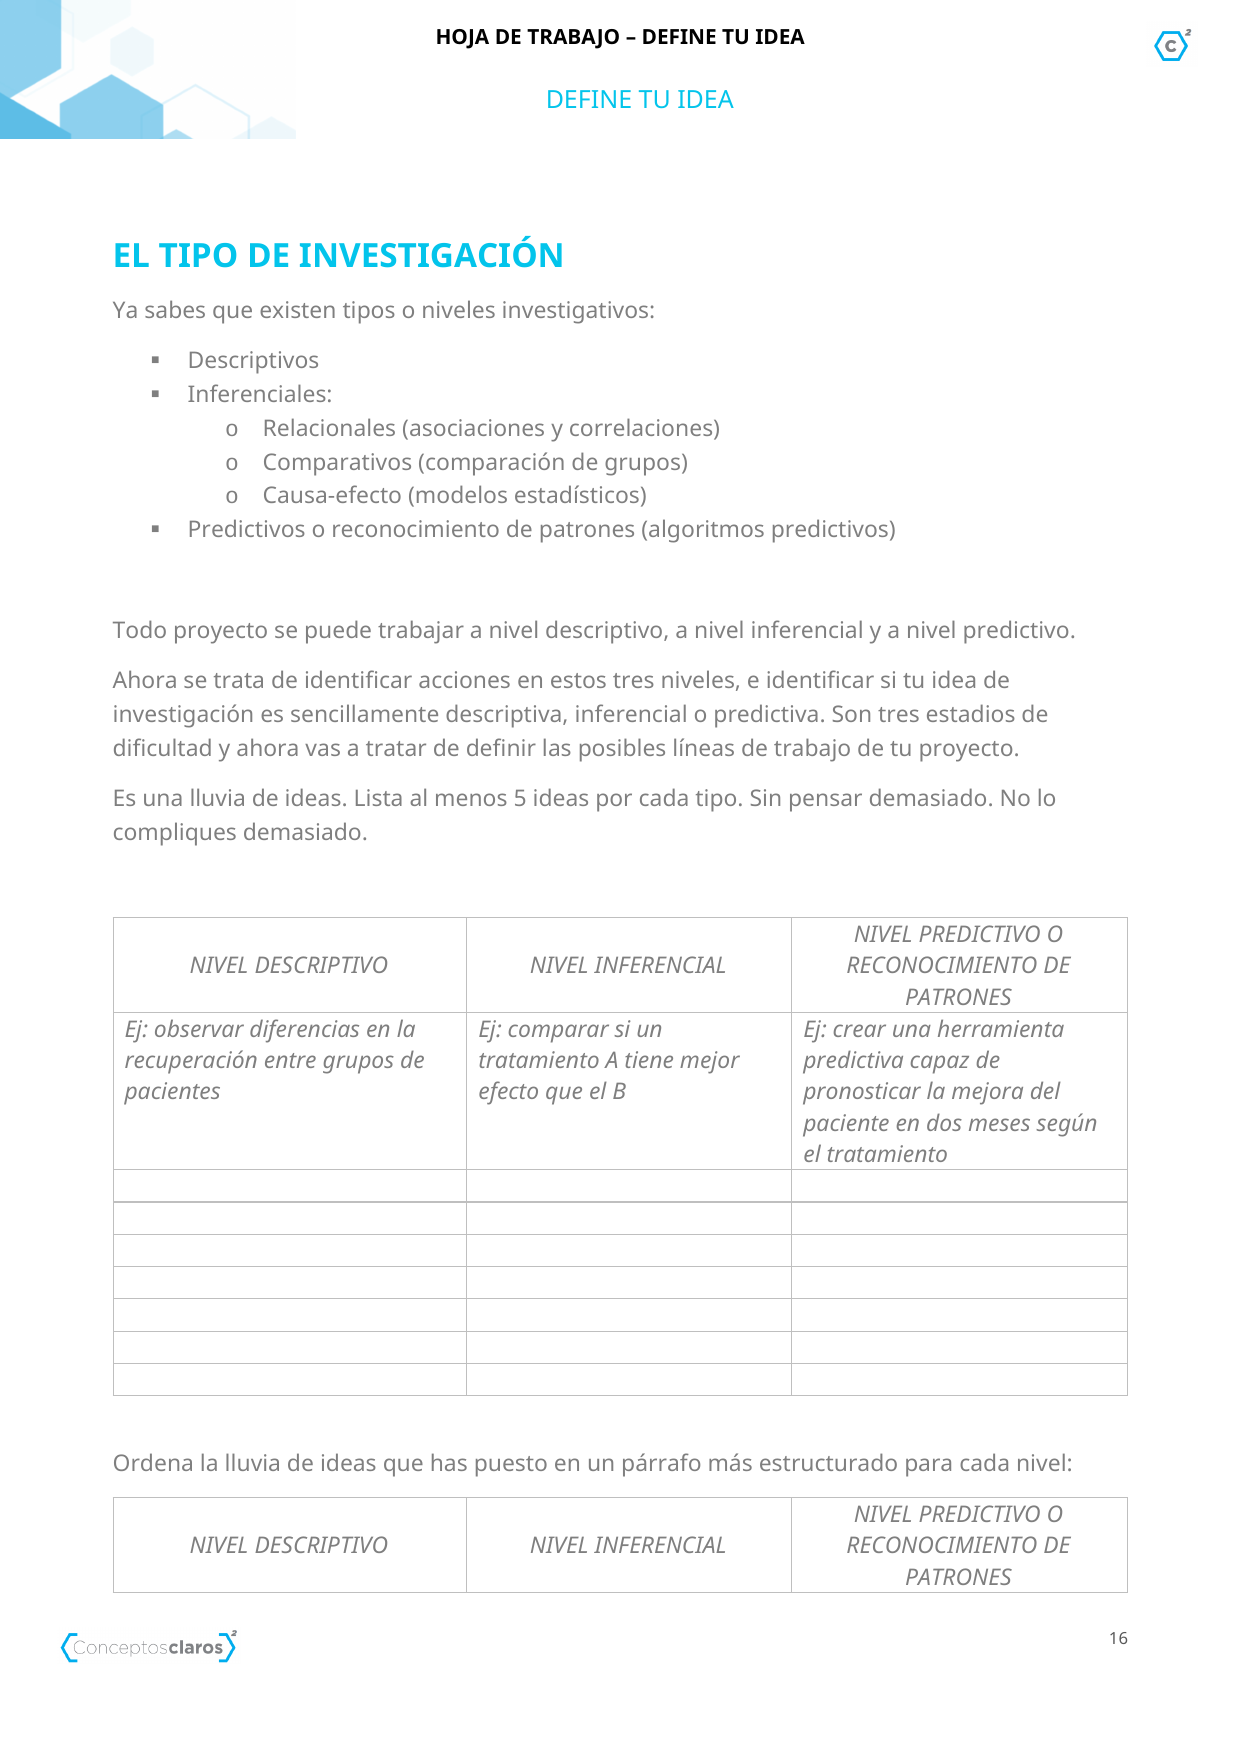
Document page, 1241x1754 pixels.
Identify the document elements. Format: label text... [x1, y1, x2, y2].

picture [0, 0, 296, 139]
table_cell [792, 1170, 1127, 1201]
list Inferenciales: [150, 378, 1128, 409]
table_header NIVEL DESCRIPTIVO [114, 918, 466, 1012]
list Causa-efecto (modelos estadísticos) [225, 479, 1128, 511]
table_cell [792, 1203, 1127, 1234]
text Ordena la lluvia de ideas que has puesto en un párrafo más estructurado para cada nivel: [112, 1447, 1128, 1478]
table_cell [114, 1332, 466, 1363]
picture [1146, 21, 1199, 67]
list Relacionales (asociaciones y correlaciones) [225, 412, 1128, 443]
text Todo proyecto se puede trabajar a nivel descriptivo, a nivel inferencial y a nivel predictivo. [112, 614, 1128, 645]
table_cell [467, 1332, 791, 1363]
table_cell [467, 1203, 791, 1234]
table_cell [467, 1299, 791, 1331]
table_cell [792, 1267, 1127, 1298]
table_cell [467, 1267, 791, 1298]
table_cell Ej: comparar si un tratamiento A tiene mejor efecto que el B [467, 1013, 791, 1169]
table_cell [114, 1364, 466, 1395]
text Ahora se trata de identificar acciones en estos tres niveles, e identificar si tu idea de investigación es sencillamente descriptiva, inferencial o predictiva. Son tres estadios de dificultad y ahora vas a tratar de definir las posibles líneas de trabajo de tu proyecto. [112, 664, 1128, 763]
table_header NIVEL INFERENCIAL [467, 1498, 791, 1592]
table_header NIVEL PREDICTIVO O RECONOCIMIENTO DE PATRONES [792, 918, 1127, 1012]
table_header NIVEL PREDICTIVO O RECONOCIMIENTO DE PATRONES [792, 1498, 1127, 1592]
table_cell [792, 1332, 1127, 1363]
list Descriptivos [150, 344, 1128, 375]
table_header NIVEL DESCRIPTIVO [114, 1498, 466, 1592]
table_cell [467, 1235, 791, 1266]
table_cell [792, 1235, 1127, 1266]
table_cell [114, 1267, 466, 1298]
table_cell [114, 1170, 466, 1201]
table_cell [467, 1364, 791, 1395]
picture [57, 1627, 241, 1664]
table_cell [114, 1235, 466, 1266]
table_cell Ej: observar diferencias en la recuperación entre grupos de pacientes [114, 1013, 466, 1169]
list Comparativos (comparación de grupos) [225, 446, 1128, 477]
text Ya sabes que existen tipos o niveles investigativos: [112, 294, 1128, 325]
table_cell [114, 1299, 466, 1331]
text Es una lluvia de ideas. Lista al menos 5 ideas por cada tipo. Sin pensar demasiado. No lo compliques demasiado. [112, 782, 1128, 847]
subtitle EL TIPO DE INVESTIGACIÓN [112, 232, 1128, 278]
table_cell [114, 1203, 466, 1234]
table_cell Ej: crear una herramienta predictiva capaz de pronosticar la mejora del paciente en dos meses según el tratamiento [792, 1013, 1127, 1169]
table_cell [792, 1364, 1127, 1395]
table_cell [792, 1299, 1127, 1331]
table_cell [467, 1170, 791, 1201]
list Predictivos o reconocimiento de patrones (algoritmos predictivos) [150, 513, 1128, 544]
table_header NIVEL INFERENCIAL [467, 918, 791, 1012]
